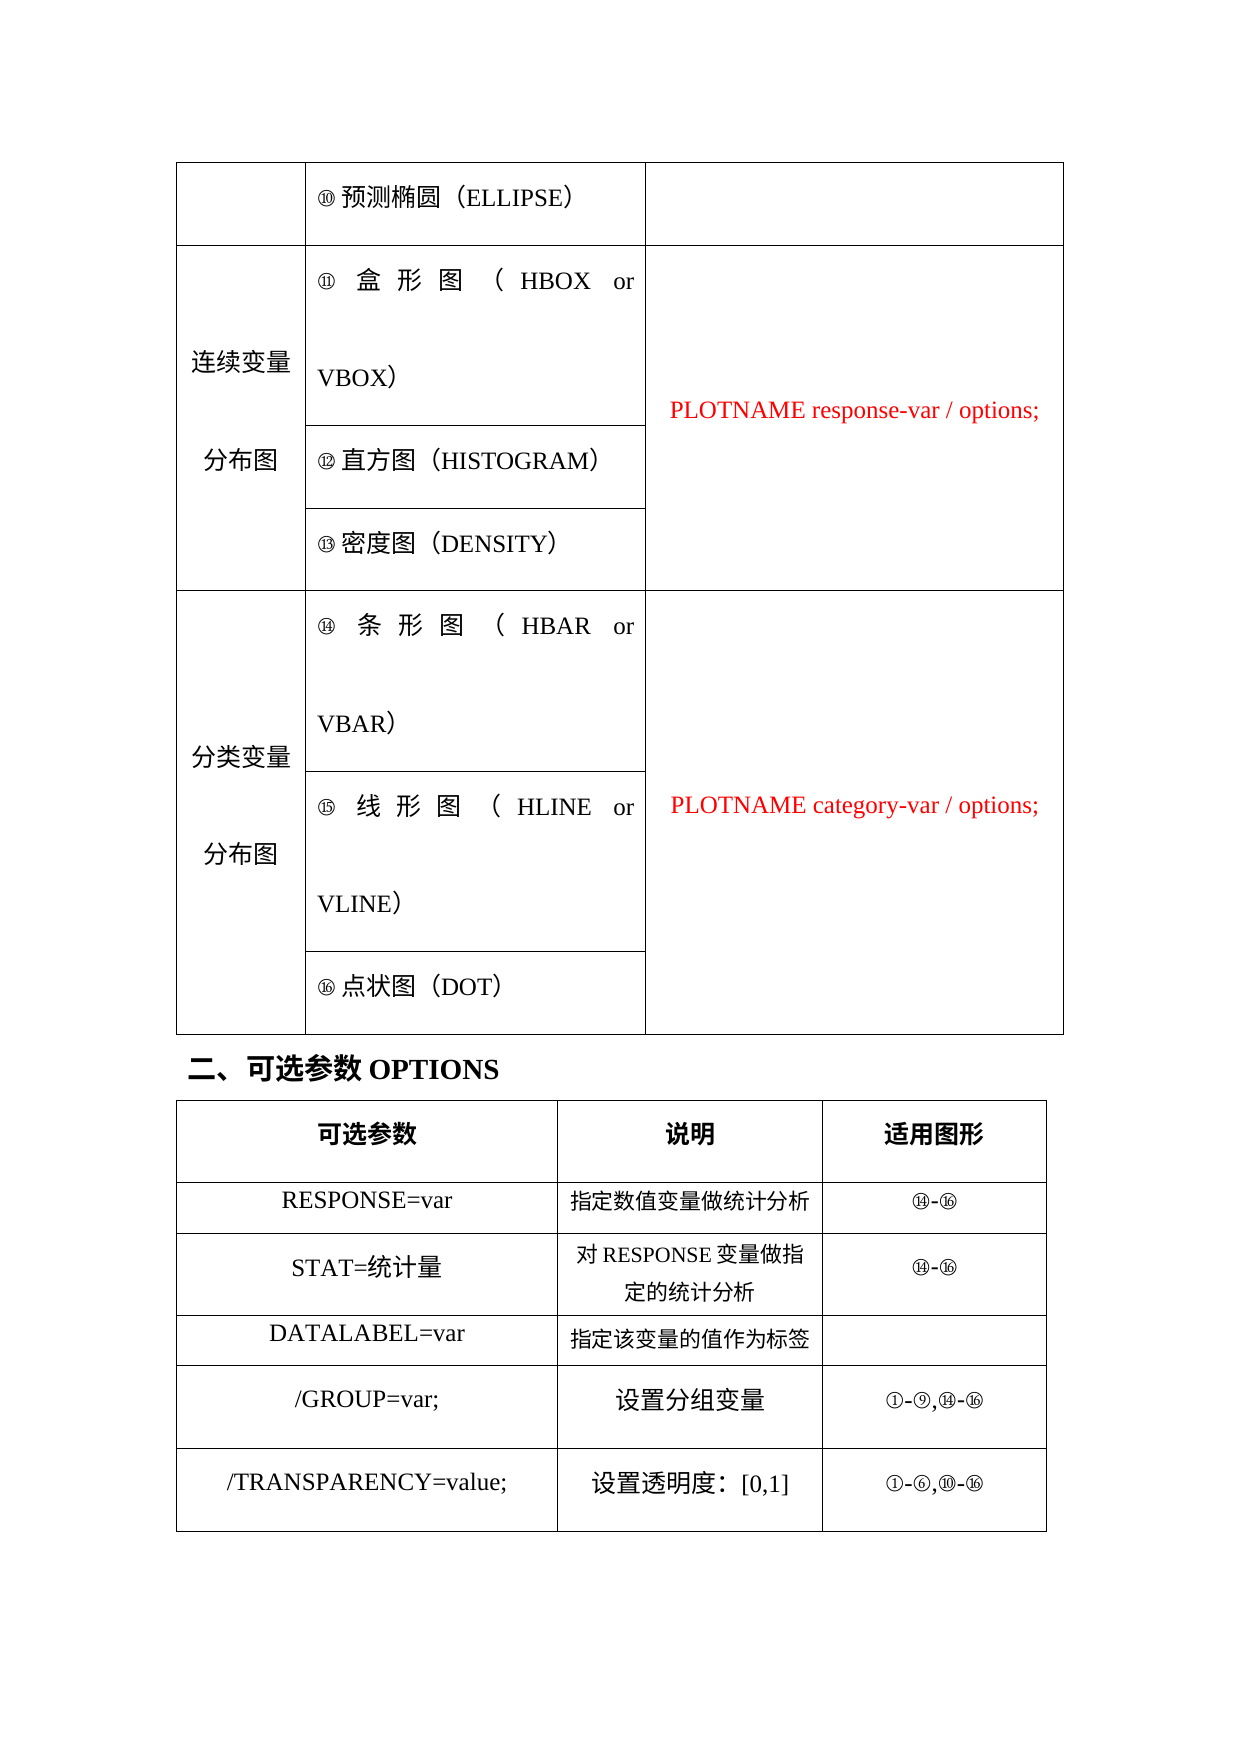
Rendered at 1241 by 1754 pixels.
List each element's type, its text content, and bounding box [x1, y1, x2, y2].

table_cell 指定数值变量做统计分析 [558, 1183, 822, 1232]
table_cell 连续变量分布图 [177, 246, 305, 590]
text 二、可选参数OPTIONS [187, 1035, 1053, 1099]
table_cell [823, 1316, 1046, 1365]
table_cell /TRANSPARENCY=value; [177, 1449, 557, 1531]
table_cell RESPONSE=var [177, 1183, 557, 1232]
table_cell ⑪盒形图（HBOX or VBOX） [306, 246, 645, 425]
table_cell 对RESPONSE变量做指定的统计分析 [558, 1234, 822, 1315]
table_cell ⑭-⑯ [823, 1183, 1046, 1232]
table_cell PLOTNAME category-var / options; [646, 591, 1063, 1033]
table_cell 设置分组变量 [558, 1366, 822, 1448]
table_cell ①-⑥,⑩-⑯ [823, 1449, 1046, 1531]
table_cell ⑭-⑯ [823, 1234, 1046, 1315]
table_cell DATALABEL=var [177, 1316, 557, 1365]
table_cell ⑫直方图（HISTOGRAM） [306, 426, 645, 508]
table_cell ⑮线形图（HLINE or VLINE） [306, 772, 645, 951]
table_cell /GROUP=var; [177, 1366, 557, 1448]
table_cell ⑩预测椭圆（ELLIPSE） [306, 163, 645, 245]
table_cell STAT=统计量 [177, 1234, 557, 1315]
table_cell ①-⑨,⑭-⑯ [823, 1366, 1046, 1448]
table_cell PLOTNAME response-var / options; [646, 246, 1063, 590]
table_header 可选参数 [177, 1101, 557, 1182]
table_header 适用图形 [823, 1101, 1046, 1182]
table_header 说明 [558, 1101, 822, 1182]
table_cell 指定该变量的值作为标签 [558, 1316, 822, 1365]
table_cell 设置透明度：[0,1] [558, 1449, 822, 1531]
table_cell ⑬密度图（DENSITY） [306, 509, 645, 590]
table_cell ⑯点状图（DOT） [306, 952, 645, 1033]
table_cell ⑭条形图（HBAR or VBAR） [306, 591, 645, 771]
table_cell 分类变量分布图 [177, 591, 305, 1033]
